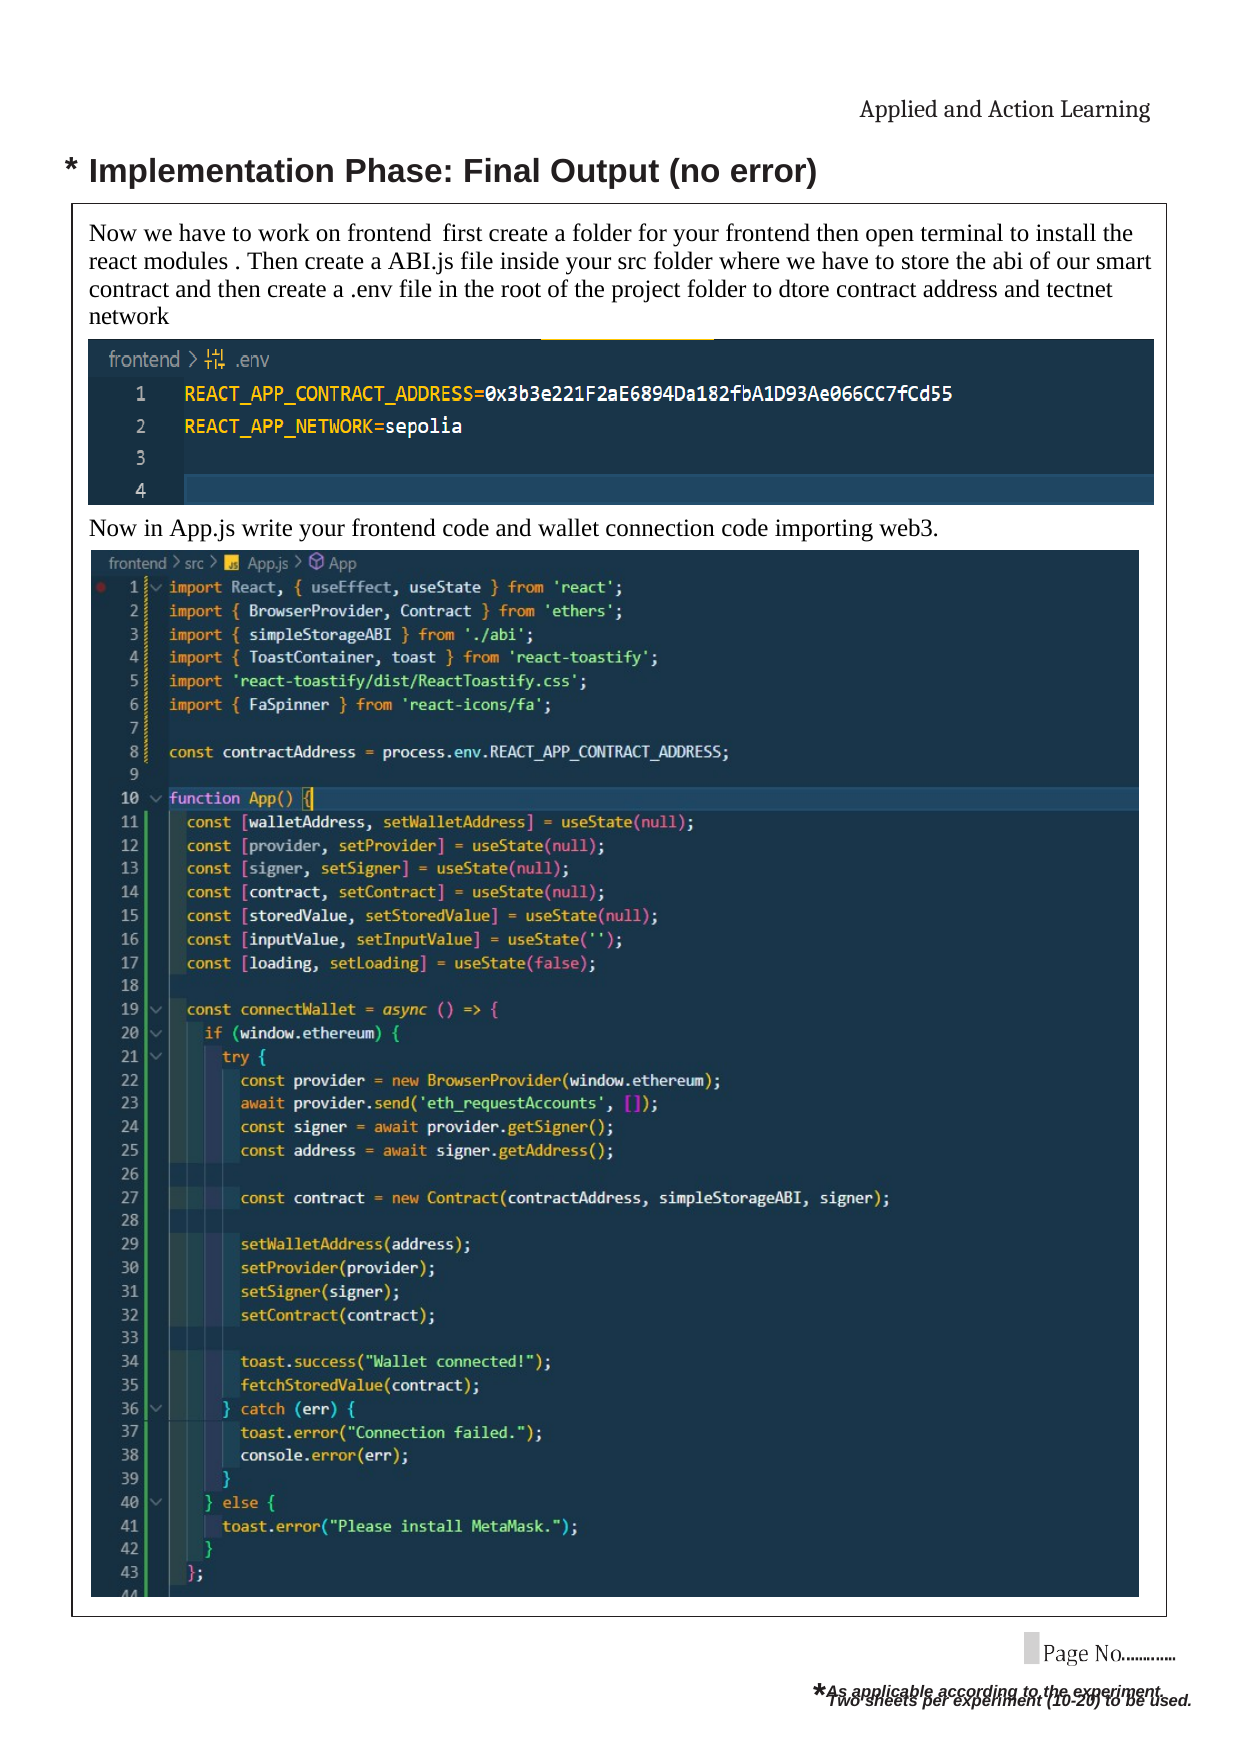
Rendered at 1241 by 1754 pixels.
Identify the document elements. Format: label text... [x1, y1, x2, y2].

picture [88, 339, 1154, 505]
text Now we have to work on frontend first create a folder for your frontend then open terminal to install the react modules . Then create a ABI.js file inside your src folder where we have to store the abi of our smart contract and then create a .env file in the root of the project folder to dtore contract address and tectnet network [88, 220, 1163, 330]
text Now in App.js write your frontend code and wallet connection code importing web3. [88, 513, 1181, 542]
picture [91, 550, 1139, 1597]
picture [1024, 1632, 1121, 1666]
